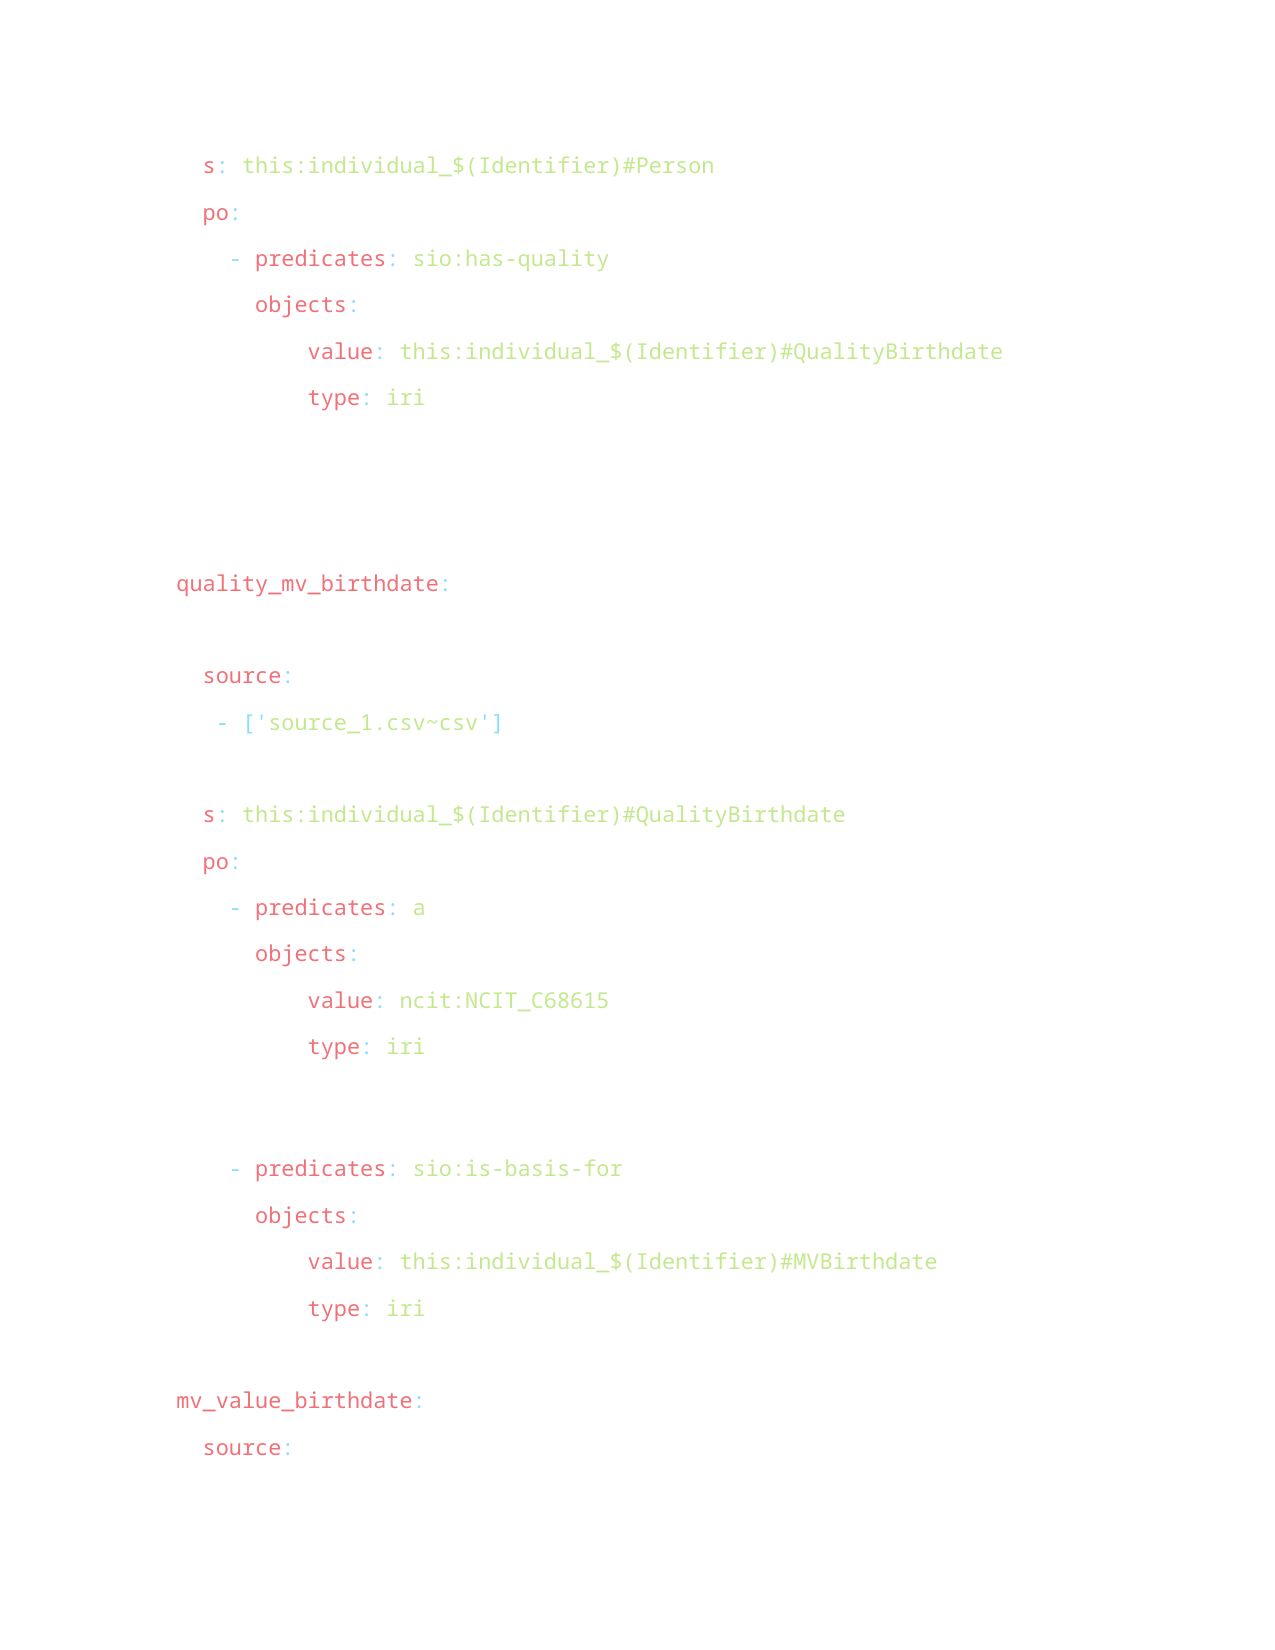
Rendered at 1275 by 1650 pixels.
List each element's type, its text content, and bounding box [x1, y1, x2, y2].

text quality_mv_birthdate: [150, 567, 1125, 597]
text s: this:individual_$(Identifier)#QualityBirthdate [150, 799, 1125, 829]
text - predicates: sio:is-basis-for [150, 1153, 1125, 1183]
text type: iri [150, 1031, 1125, 1060]
text s: this:individual_$(Identifier)#Person [150, 150, 1125, 180]
text po: [150, 845, 1125, 875]
text - predicates: sio:has-quality [150, 243, 1125, 272]
text value: this:individual_$(Identifier)#MVBirthdate [150, 1246, 1125, 1276]
text - ['source_1.csv~csv'] [150, 706, 1125, 736]
text objects: [150, 1199, 1125, 1229]
text mv_value_birthdate: [150, 1385, 1125, 1414]
text objects: [150, 938, 1125, 968]
text value: this:individual_$(Identifier)#QualityBirthdate [150, 335, 1125, 365]
text type: iri [150, 382, 1125, 411]
text - predicates: a [150, 892, 1125, 921]
text source: [150, 660, 1125, 689]
text type: iri [150, 1292, 1125, 1322]
text value: ncit:NCIT_C68615 [150, 984, 1125, 1014]
text objects: [150, 289, 1125, 319]
text po: [150, 196, 1125, 226]
text source: [150, 1431, 1125, 1461]
